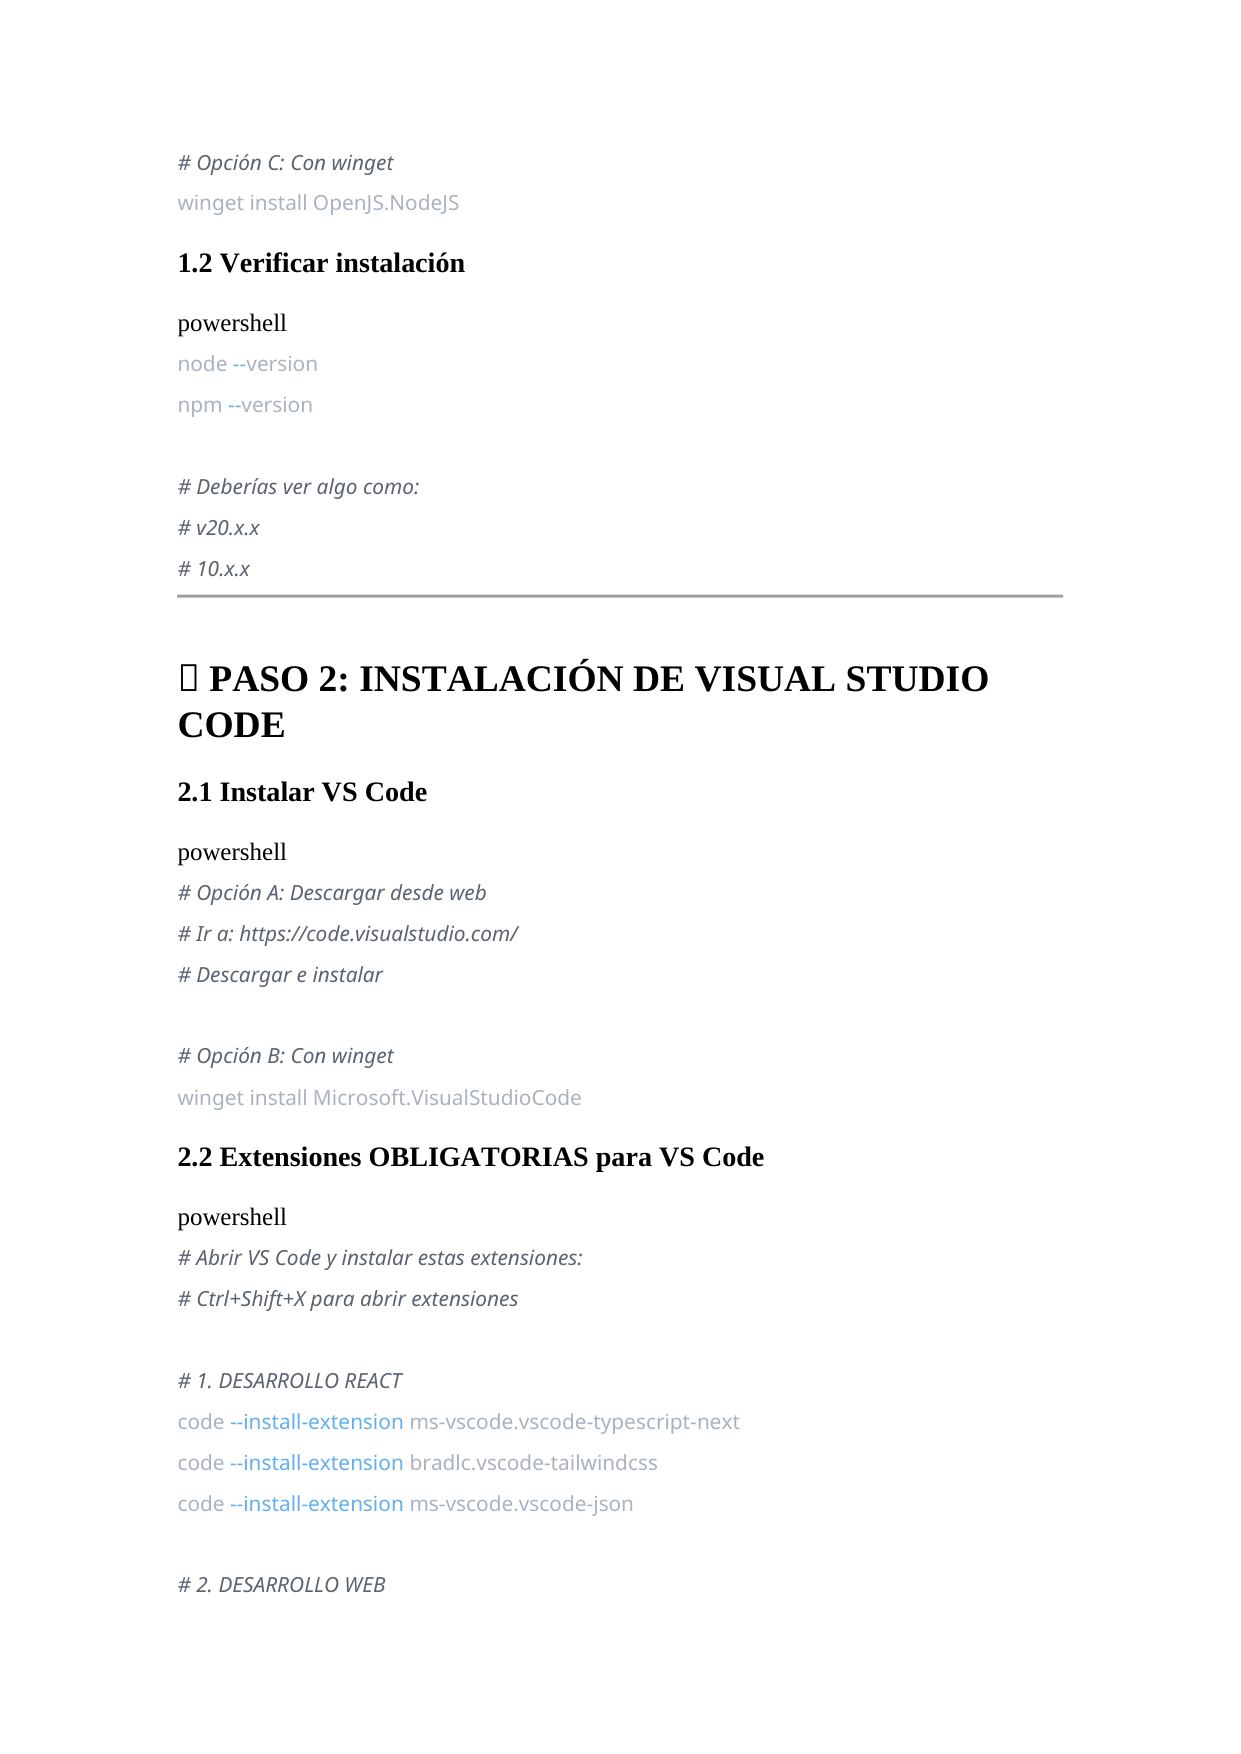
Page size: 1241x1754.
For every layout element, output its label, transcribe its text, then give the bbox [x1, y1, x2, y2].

text node --version [177, 349, 1063, 377]
text # Ctrl+Shift+X para abrir extensiones [177, 1284, 1063, 1312]
text # Deberías ver algo como: [177, 472, 1063, 500]
text # 1. DESARROLLO REACT [177, 1366, 1063, 1394]
text npm --version [177, 390, 1063, 418]
text # Opción C: Con winget [177, 148, 1063, 176]
text 2.2 Extensiones OBLIGATORIAS para VS Code [177, 1140, 1063, 1173]
text winget install OpenJS.NodeJS [177, 188, 1063, 217]
text # 10.x.x [177, 554, 1063, 582]
text # v20.x.x [177, 513, 1063, 541]
text # Abrir VS Code y instalar estas extensiones: [177, 1243, 1063, 1271]
text 1.2 Verificar instalación [177, 246, 1063, 278]
text code --install-extension ms-vscode.vscode-json [177, 1489, 1063, 1517]
text 📝 PASO 2: INSTALACIÓN DE VISUAL STUDIO CODE [177, 652, 1063, 746]
text # Opción A: Descargar desde web [177, 878, 1063, 906]
text code --install-extension ms-vscode.vscode-typescript-next [177, 1407, 1063, 1435]
text powershell [177, 1202, 1063, 1231]
text code --install-extension bradlc.vscode-tailwindcss [177, 1448, 1063, 1476]
text winget install Microsoft.VisualStudioCode [177, 1083, 1063, 1111]
text # Descargar e instalar [177, 960, 1063, 988]
text # Ir a: https://code.visualstudio.com/ [177, 919, 1063, 947]
text # 2. DESARROLLO WEB [177, 1571, 1063, 1599]
text powershell [177, 308, 1063, 336]
text powershell [177, 837, 1063, 865]
text # Opción B: Con winget [177, 1042, 1063, 1070]
text 2.1 Instalar VS Code [177, 775, 1063, 807]
